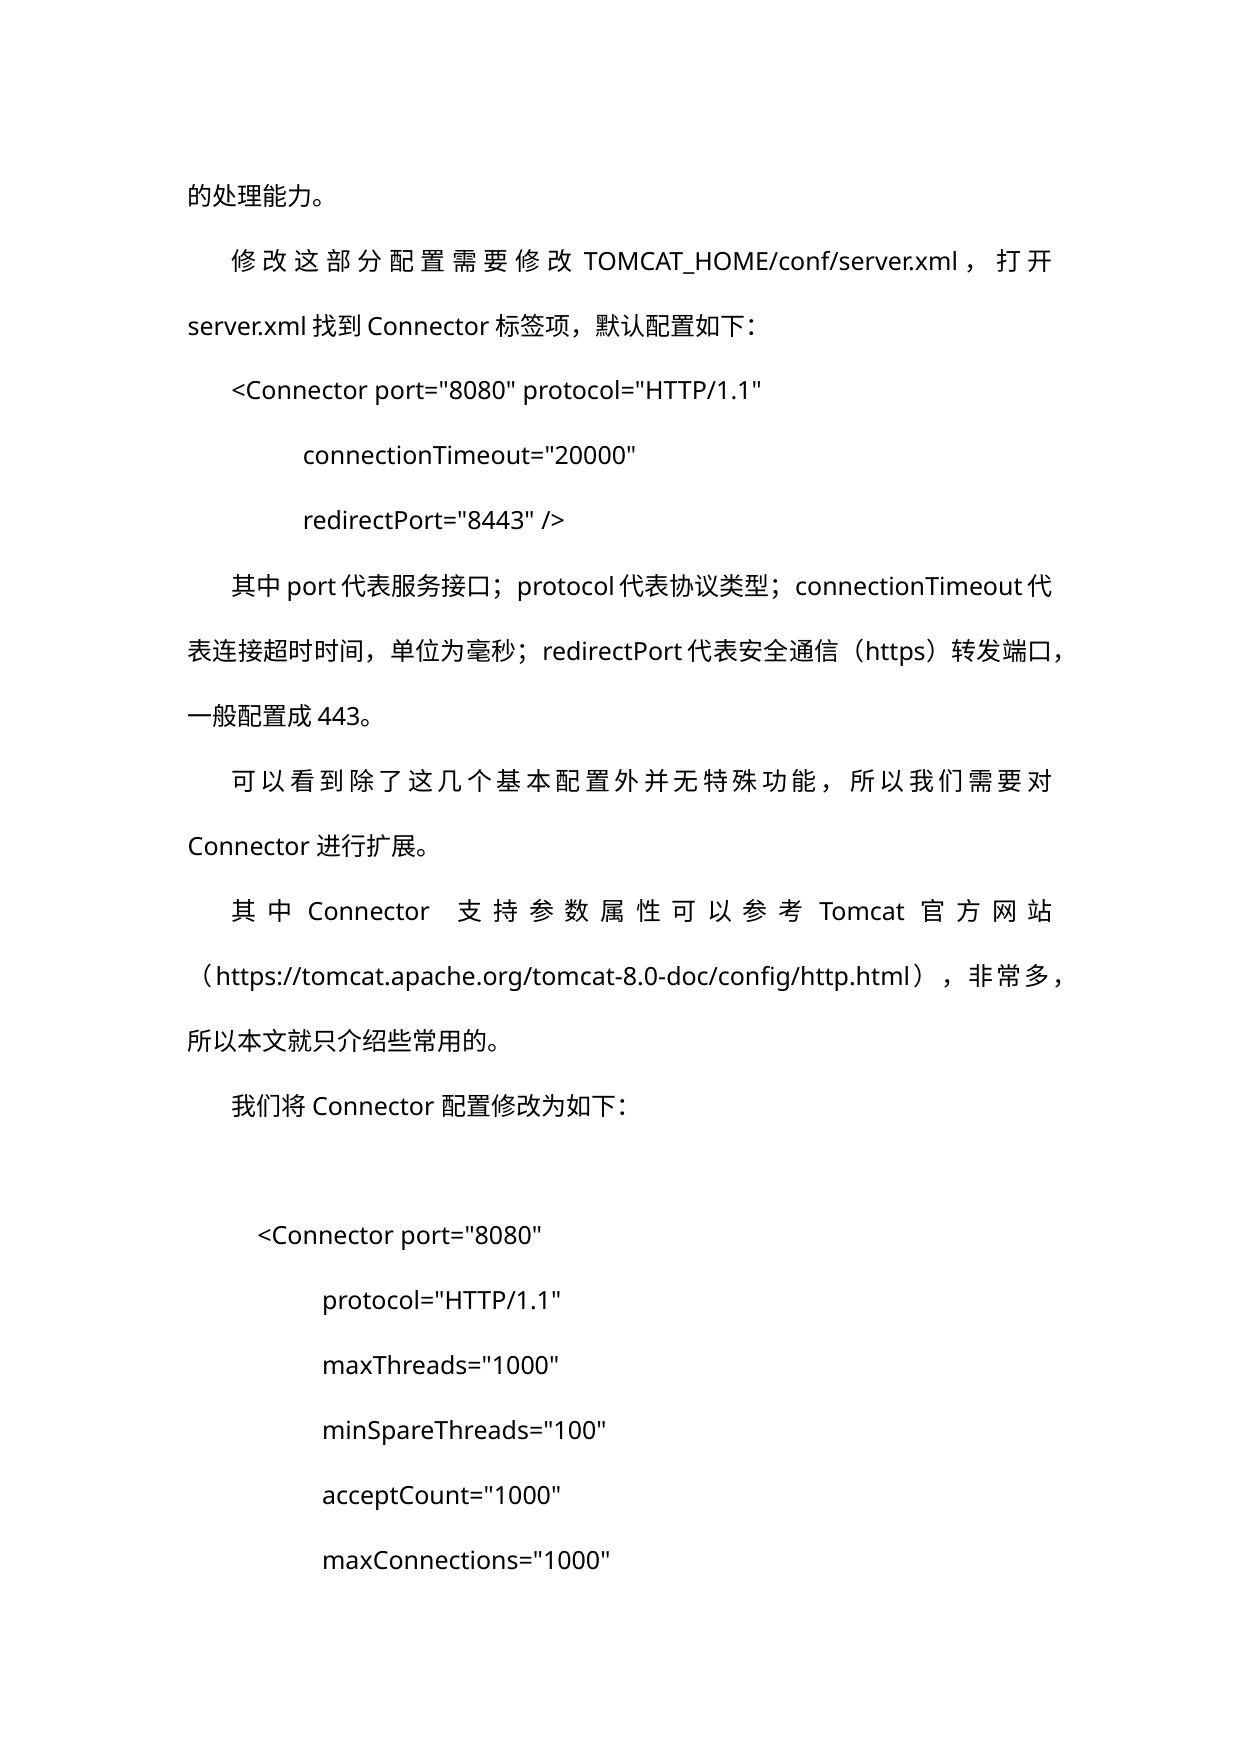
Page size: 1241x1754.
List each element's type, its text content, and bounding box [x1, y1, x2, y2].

text 我们将 Connector 配置修改为如下： [187, 1072, 1053, 1137]
text 其中Connector 支持参数属性可以参考Tomcat官方网站（https://tomcat.apache.org/tomcat-8.0-doc/config/http.html），非常多，所以本文就只介绍些常用的。 [187, 877, 1053, 1072]
text 其中port代表服务接口；protocol代表协议类型；connectionTimeout代表连接超时时间，单位为毫秒；redirectPort代表安全通信（https）转发端口，一般配置成443。 [187, 552, 1053, 747]
text <Connector port="8080" protocol="HTTP/1.1" [187, 357, 1053, 422]
text protocol="HTTP/1.1" [187, 1267, 1053, 1332]
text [187, 162, 1053, 227]
text <Connector port="8080" [187, 1202, 1053, 1267]
text maxConnections="1000" [187, 1527, 1053, 1592]
text redirectPort="8443" /> [187, 487, 1053, 552]
text acceptCount="1000" [187, 1462, 1053, 1527]
text connectionTimeout="20000" [187, 422, 1053, 487]
text minSpareThreads="100" [187, 1397, 1053, 1462]
text 可以看到除了这几个基本配置外并无特殊功能，所以我们需要对 Connector 进行扩展。 [187, 747, 1053, 877]
text 修改这部分配置需要修改TOMCAT_HOME/conf/server.xml，打开server.xml找到Connector 标签项，默认配置如下： [187, 227, 1053, 357]
text maxThreads="1000" [187, 1332, 1053, 1397]
